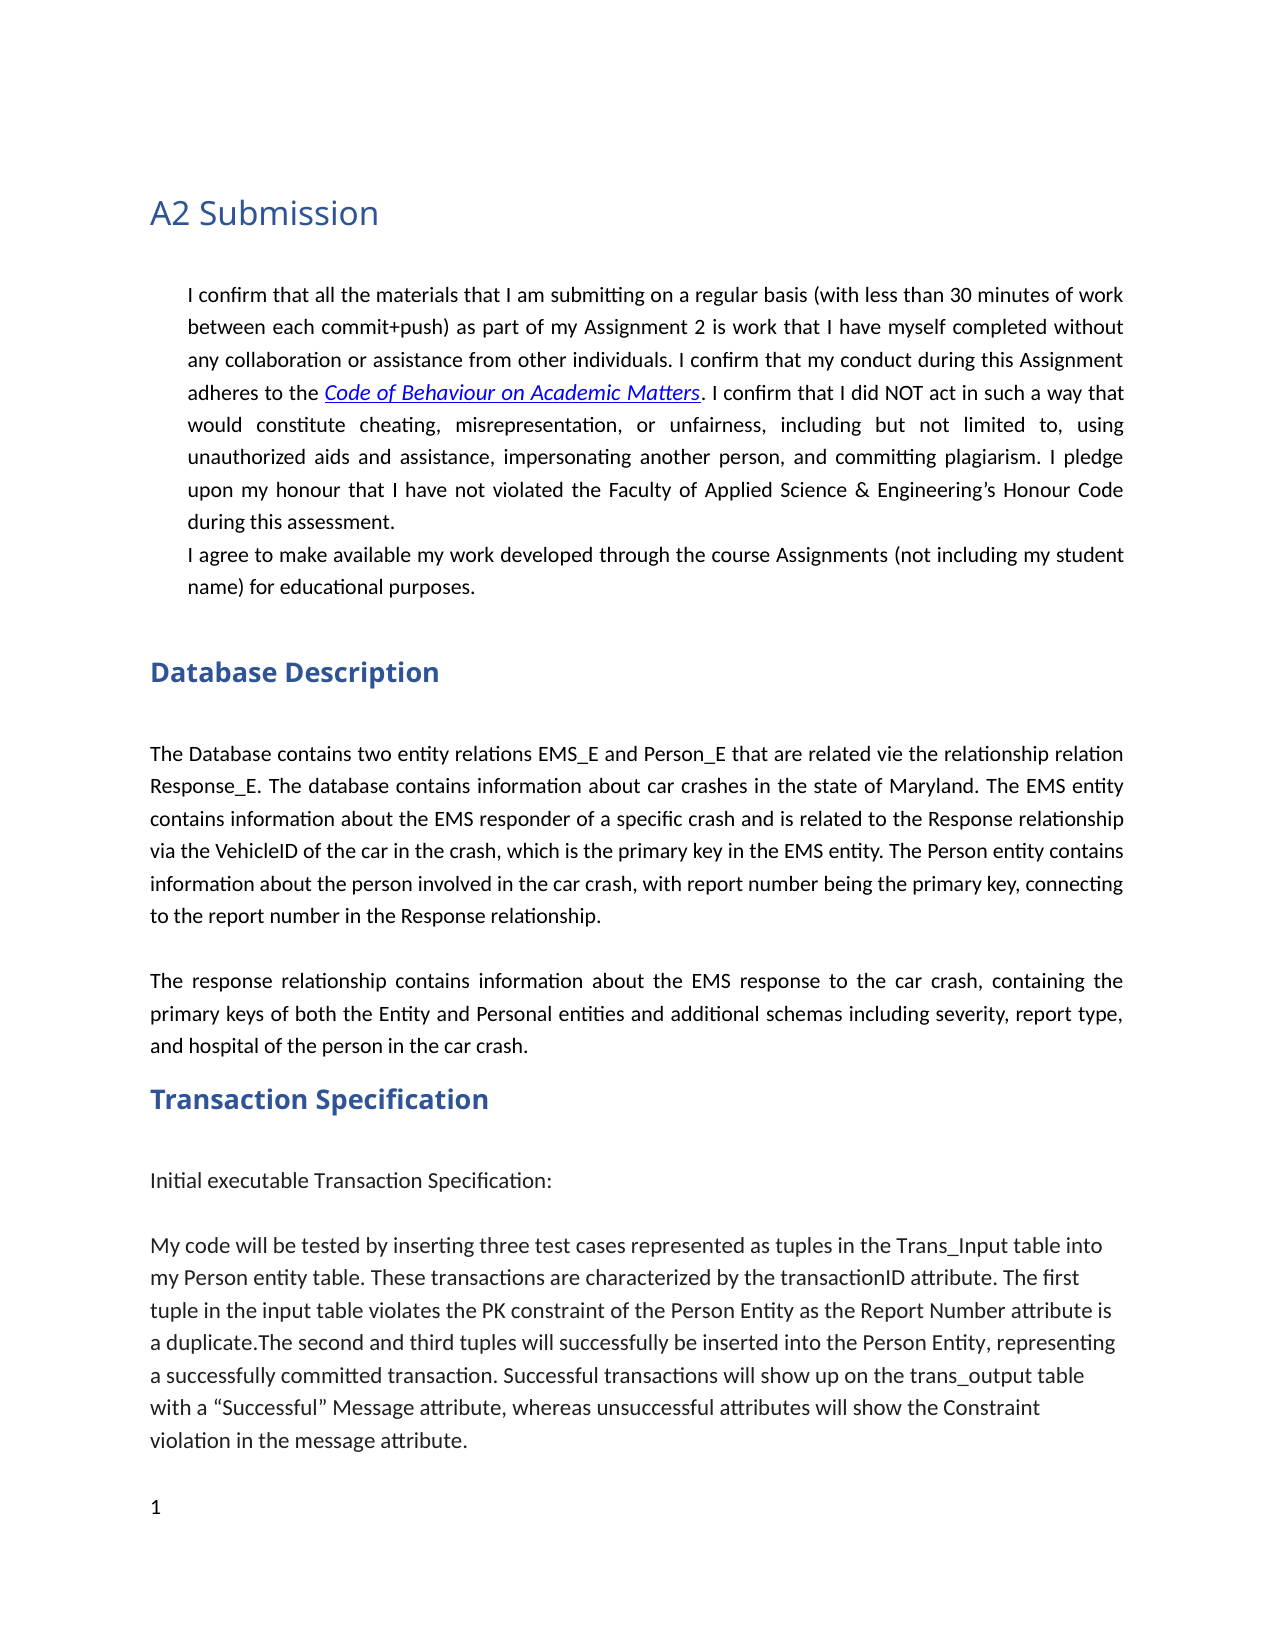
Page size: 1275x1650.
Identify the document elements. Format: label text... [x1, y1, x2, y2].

text The Database contains two entity relations EMS_E and Person_E that are related vie the relationship relation Response_E. The database contains information about car crashes in the state of Maryland. The EMS entity contains information about the EMS responder of a specific crash and is related to the Response relationship via the VehicleID of the car in the crash, which is the primary key in the EMS entity. The Person entity contains information about the person involved in the car crash, with report number being the primary key, connecting to the report number in the Response relationship. [150, 737, 1125, 932]
subtitle Database Description [150, 639, 1125, 704]
text I agree to make available my work developed through the course Assignments (not including my student name) for educational purposes. [187, 538, 1125, 603]
subtitle Transaction Specification [150, 1066, 1125, 1131]
text The response relationship contains information about the EMS response to the car crash, containing the primary keys of both the Entity and Personal entities and additional schemas including severity, report type, and hospital of the person in the car crash. [150, 964, 1125, 1062]
text My code will be tested by inserting three test cases represented as tuples in the Trans_Input table into my Person entity table. These transactions are characterized by the transactionID attribute. The first tuple in the input table violates the PK constraint of the Person Entity as the Report Number attribute is a duplicate.The second and third tuples will successfully be inserted into the Person Entity, representing a successfully committed transaction. Successful transactions will show up on the trans_output table with a “Successful” Message attribute, whereas unsuccessful attributes will show the Constraint violation in the message attribute. [150, 1229, 1125, 1456]
text Initial executable Transaction Specification: [150, 1164, 1125, 1196]
subtitle A2 Submission [150, 180, 1125, 245]
text I confirm that all the materials that I am submitting on a regular basis (with less than 30 minutes of work between each commit+push) as part of my Assignment 2 is work that I have myself completed without any collaboration or assistance from other individuals. I confirm that my conduct during this Assignment adheres to the Code of Behaviour on Academic Matters. I confirm that I did NOT act in such a way that would constitute cheating, misrepresentation, or unfairness, including but not limited to, using unauthorized aids and assistance, impersonating another person, and committing plagiarism. I pledge upon my honour that I have not violated the Faculty of Applied Science & Engineering’s Honour Code during this assessment. [187, 278, 1125, 538]
